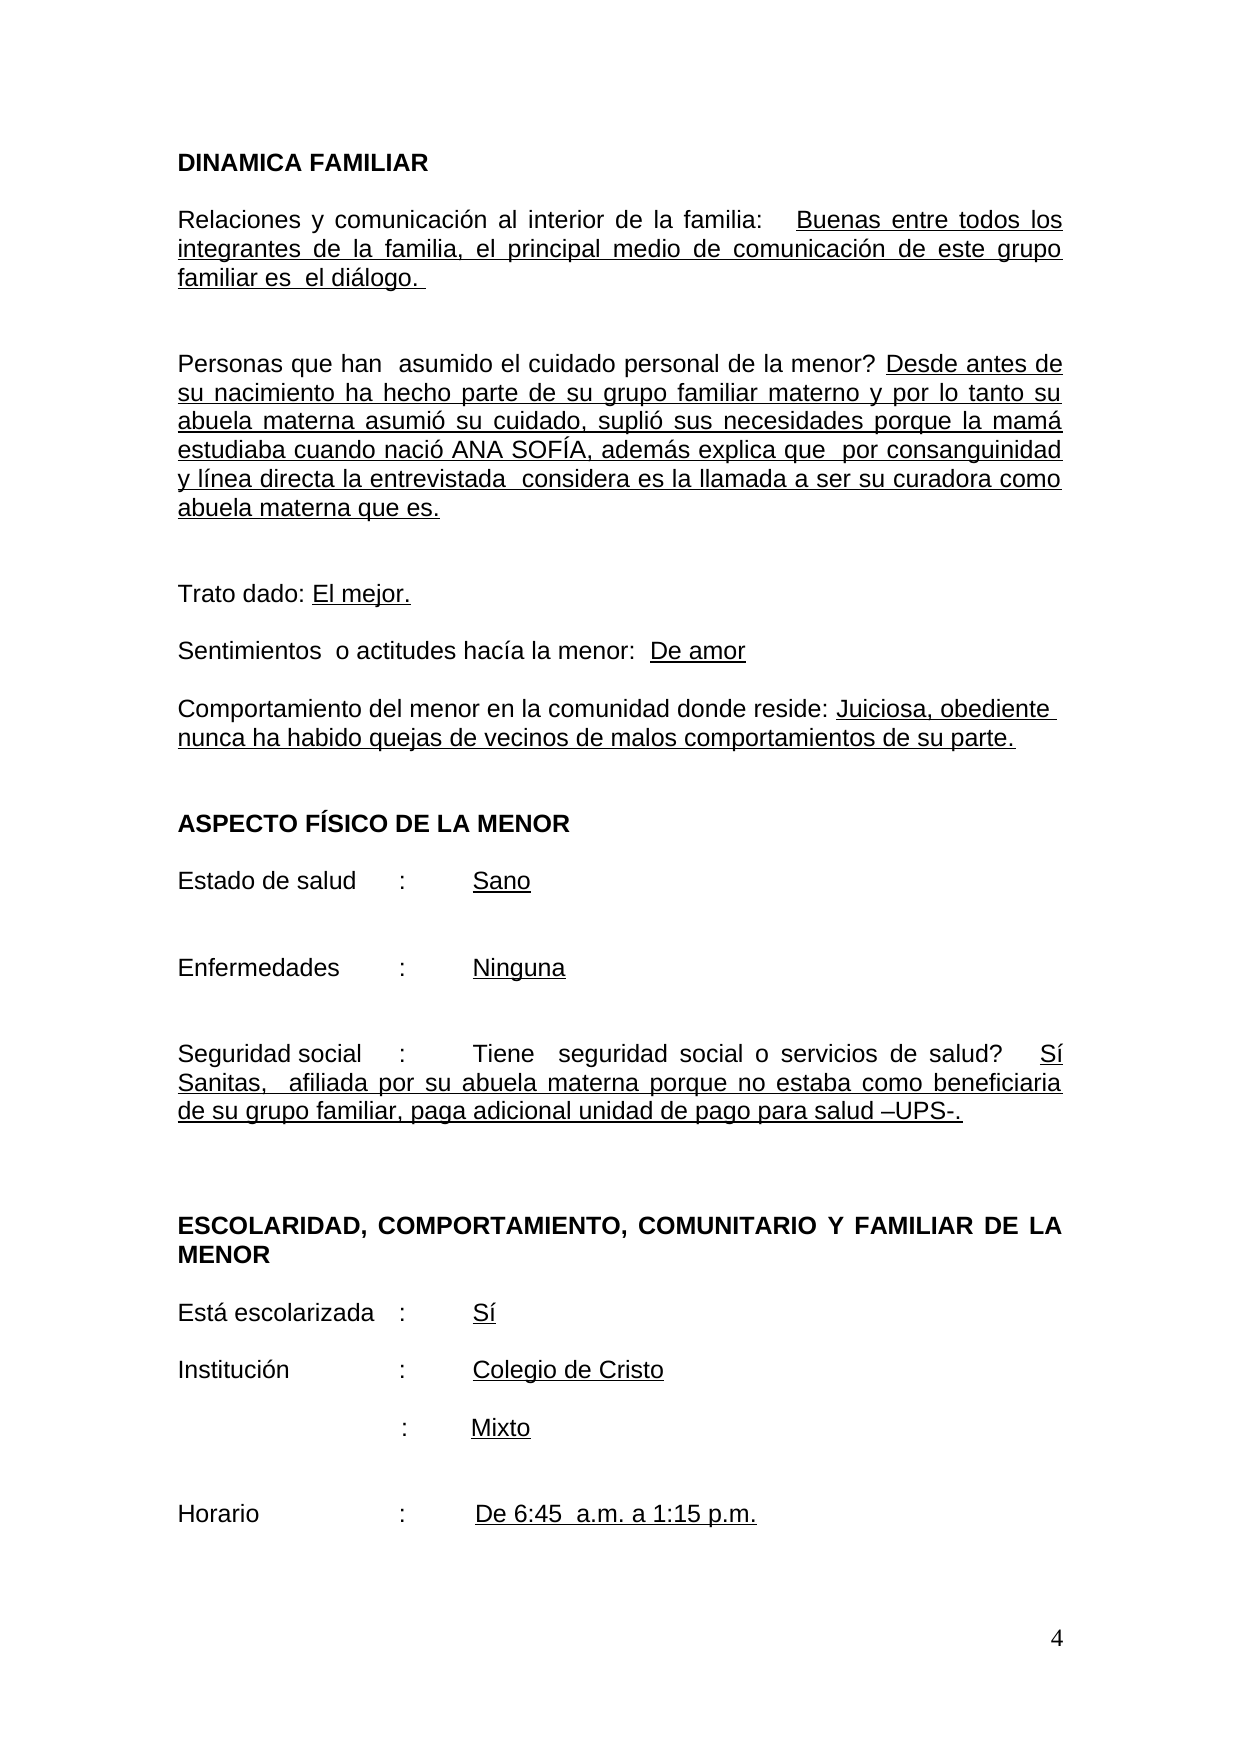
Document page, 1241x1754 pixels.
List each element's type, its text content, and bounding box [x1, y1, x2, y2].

text ESCOLARIDAD, COMPORTAMIENTO, COMUNITARIO Y FAMILIAR DE LA MENOR [177, 1211, 1063, 1269]
text Seguridad social : Tiene seguridad social o servicios de salud? Sí Sanitas, afiliada por su abuela materna porque no estaba como beneficiaria de su grupo familiar, paga adicional unidad de pago para salud –UPS-. [177, 1094, 1063, 1125]
text Está escolarizada : Sí [177, 1298, 1063, 1326]
text DINAMICA FAMILIAR [177, 148, 1063, 176]
text Personas que han asumido el cuidado personal de la menor? Desde antes de su nacimiento ha hecho parte de su grupo familiar materno y por lo tanto su abuela materna asumió su cuidado, suplió sus necesidades porque la mamá estudiaba cuando nació ANA SOFÍA, además explica que por consanguinidad y línea directa la entrevistada considera es la llamada a ser su curadora como abuela materna que es. [177, 461, 1063, 521]
text ASPECTO FÍSICO DE LA MENOR [177, 809, 1063, 838]
text Personas que han asumido el cuidado personal de la menor? Desde antes de su nacimiento ha hecho parte de su grupo familiar materno y por lo tanto su abuela materna asumió su cuidado, suplió sus necesidades porque la mamá estudiaba cuando nació ANA SOFÍA, además explica que por consanguinidad y línea directa la entrevistada considera es la llamada a ser su curadora como abuela materna que es. [177, 349, 1063, 431]
text Comportamiento del menor en la comunidad donde reside: Juiciosa, obediente nunca ha habido quejas de vecinos de malos comportamientos de su parte. [177, 694, 1063, 751]
text : Mixto [177, 1413, 1063, 1441]
text Horario : De 6:45 a.m. a 1:15 p.m. [177, 1499, 1063, 1528]
text Trato dado: El mejor. [177, 579, 1063, 608]
text Sentimientos o actitudes hacía la menor: De amor [177, 636, 1063, 665]
text Relaciones y comunicación al interior de la familia: Buenas entre todos los integrantes de la familia, el principal medio de comunicación de este grupo familiar es el diálogo. [177, 260, 1063, 291]
text Enfermedades : Ninguna [177, 953, 1063, 981]
text Relaciones y comunicación al interior de la familia: Buenas entre todos los integrantes de la familia, el principal medio de comunicación de este grupo familiar es el diálogo. [177, 205, 1063, 259]
text Personas que han asumido el cuidado personal de la menor? Desde antes de su nacimiento ha hecho parte de su grupo familiar materno y por lo tanto su abuela materna asumió su cuidado, suplió sus necesidades porque la mamá estudiaba cuando nació ANA SOFÍA, además explica que por consanguinidad y línea directa la entrevistada considera es la llamada a ser su curadora como abuela materna que es. [177, 432, 1063, 460]
text Estado de salud : Sano [177, 866, 1063, 895]
text Seguridad social : Tiene seguridad social o servicios de salud? Sí Sanitas, afiliada por su abuela materna porque no estaba como beneficiaria de su grupo familiar, paga adicional unidad de pago para salud –UPS-. [177, 1039, 1063, 1093]
text Institución : Colegio de Cristo [177, 1355, 1063, 1384]
